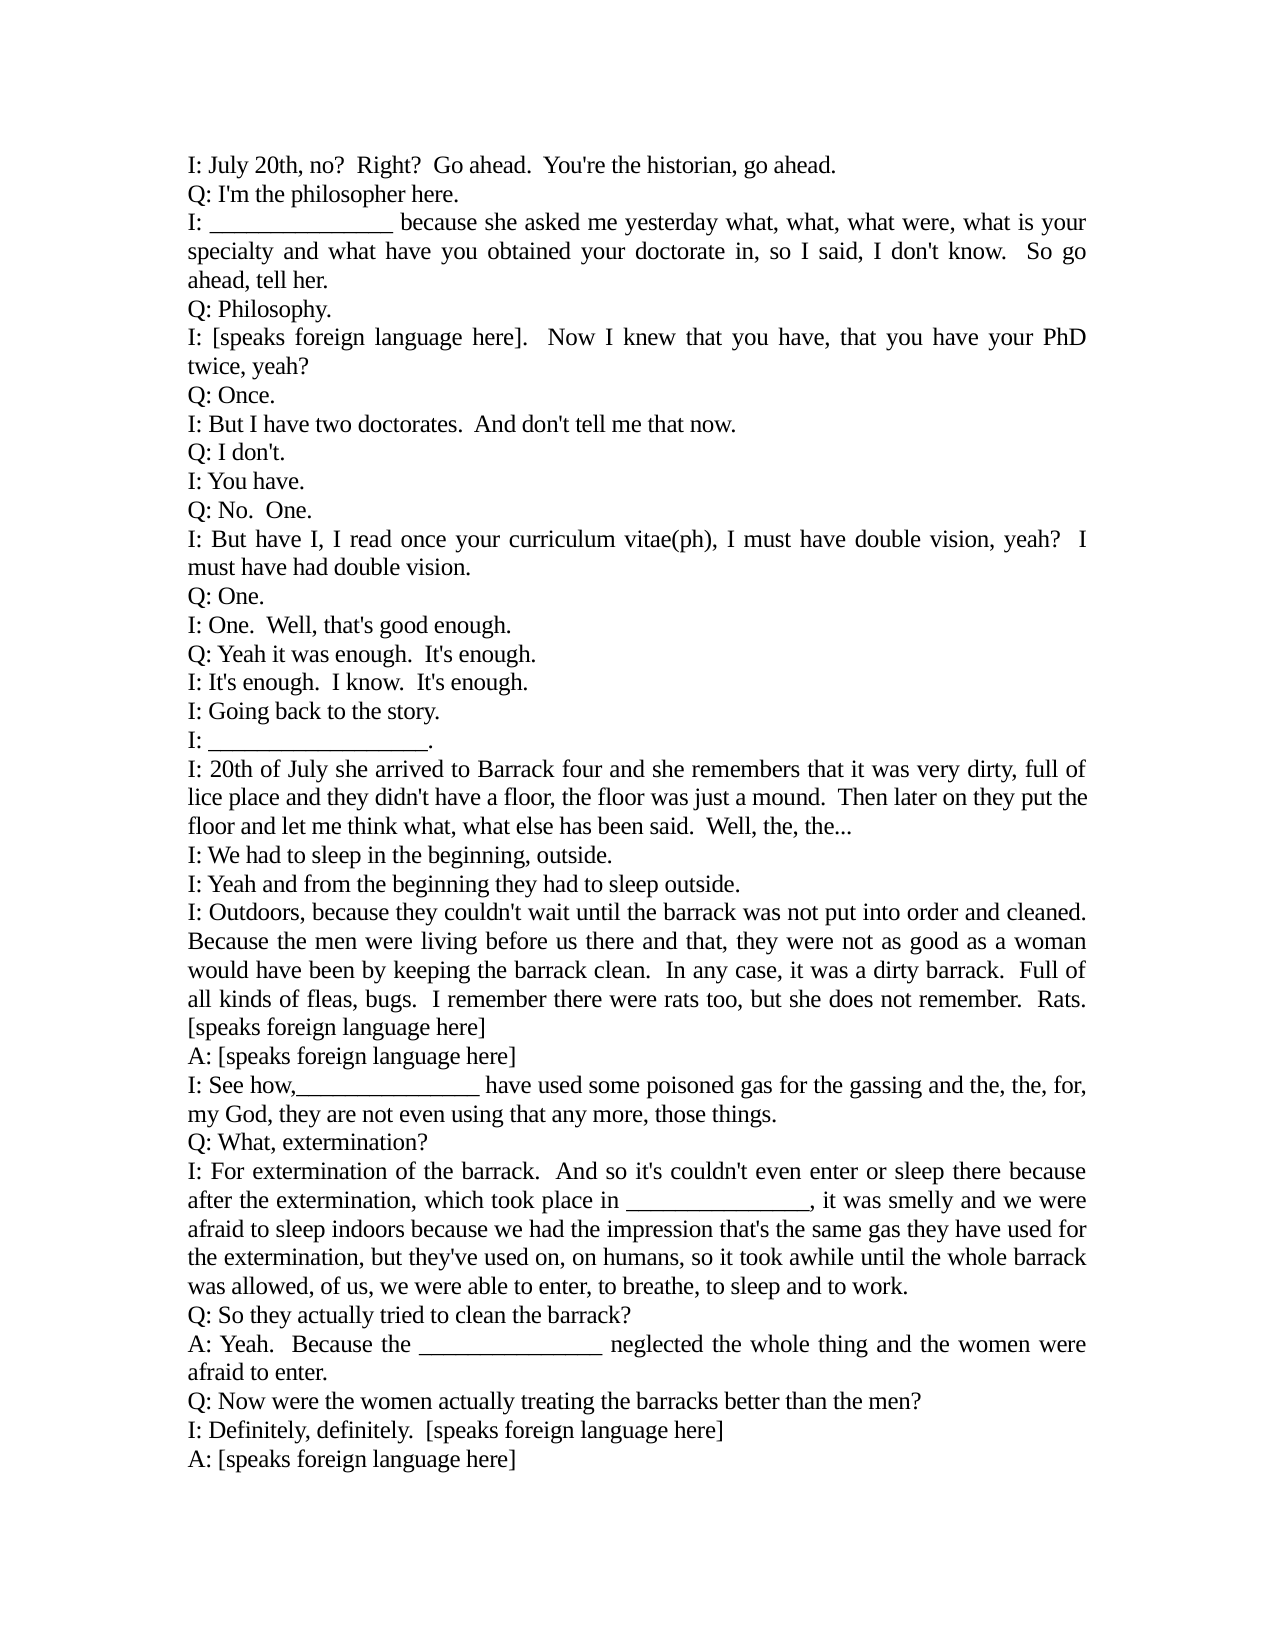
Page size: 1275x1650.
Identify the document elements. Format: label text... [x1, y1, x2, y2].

text Q: Philosophy. [187, 437, 1087, 466]
text I: _______________ because she asked me yesterday what, what, what were, what is your specialty and what have you obtained your doctorate in, so I said, I don't know. So go ahead, tell her. [187, 351, 1087, 437]
text Q: Once. [187, 524, 1087, 552]
text I: [speaks foreign language here]. Now I knew that you have, that you have your PhD twice, yeah? [187, 466, 1087, 524]
text I: [speaks foreign language here]. That was Hitler's birthday too. [187, 236, 1087, 265]
text I: It's enough. I know. It's enough. [187, 811, 1087, 840]
text I: For extermination of the barrack. And so it's couldn't even enter or sleep there because after the extermination, which took place in _______________, it was smelly and we were afraid to sleep indoors because we had the impression that's the same gas they have used for the extermination, but they've used on, on humans, so it took awhile until the whole barrack was allowed, of us, we were able to enter, to breathe, to sleep and to work. [187, 1300, 1087, 1444]
text I: Outdoors, because they couldn't wait until the barrack was not put into order and cleaned. Because the men were living before us there and that, they were not as good as a woman would have been by keeping the barrack clean. In any case, it was a dirty barrack. Full of all kinds of fleas, bugs. I remember there were rats too, but she does not remember. Rats. [speaks foreign language here] [187, 1041, 1087, 1185]
text Q: No. One. [187, 639, 1087, 667]
text I: 20th of July she arrived to Barrack four and she remembers that it was very dirty, full of lice place and they didn't have a floor, the floor was just a mound. Then later on they put the floor and let me think what, what else has been said. Well, the, the... [187, 897, 1087, 984]
text I: You have. [187, 610, 1087, 639]
text I: _______________ translate, I will try. Anna said that she exactly remembers the day when she arrived to Auschwitz, it was July 20th in 1943, because the day before it was her birthday, July 21st. [187, 150, 1087, 236]
text I: __________________. [187, 869, 1087, 897]
text I: But have I, I read once your curriculum vitae(ph), I must have double vision, yeah? I must have had double vision. [187, 667, 1087, 725]
text I: One. Well, that's good enough. [187, 754, 1087, 782]
text Q: I'm the philosopher here. [187, 322, 1087, 351]
text I: We had to sleep in the beginning, outside. [187, 984, 1087, 1012]
text Q: So they actually tried to clean the barrack? [187, 1444, 1087, 1472]
text A: [speaks foreign language here] [187, 1185, 1087, 1214]
text Q: What, extermination? [187, 1271, 1087, 1300]
text Q: I don't. [187, 581, 1087, 610]
text I: July 20th, no? Right? Go ahead. You're the historian, go ahead. [187, 294, 1087, 322]
text I: See how,_______________ have used some poisoned gas for the gassing and the, the, for, my God, they are not even using that any more, those things. [187, 1214, 1087, 1271]
text Q: Yeah it was enough. It's enough. [187, 782, 1087, 811]
text A: Hitler and I. [187, 265, 1087, 294]
text I: But I have two doctorates. And don't tell me that now. [187, 552, 1087, 581]
text I: Yeah and from the beginning they had to sleep outside. [187, 1012, 1087, 1041]
text I: Going back to the story. [187, 840, 1087, 869]
text Q: One. [187, 725, 1087, 754]
